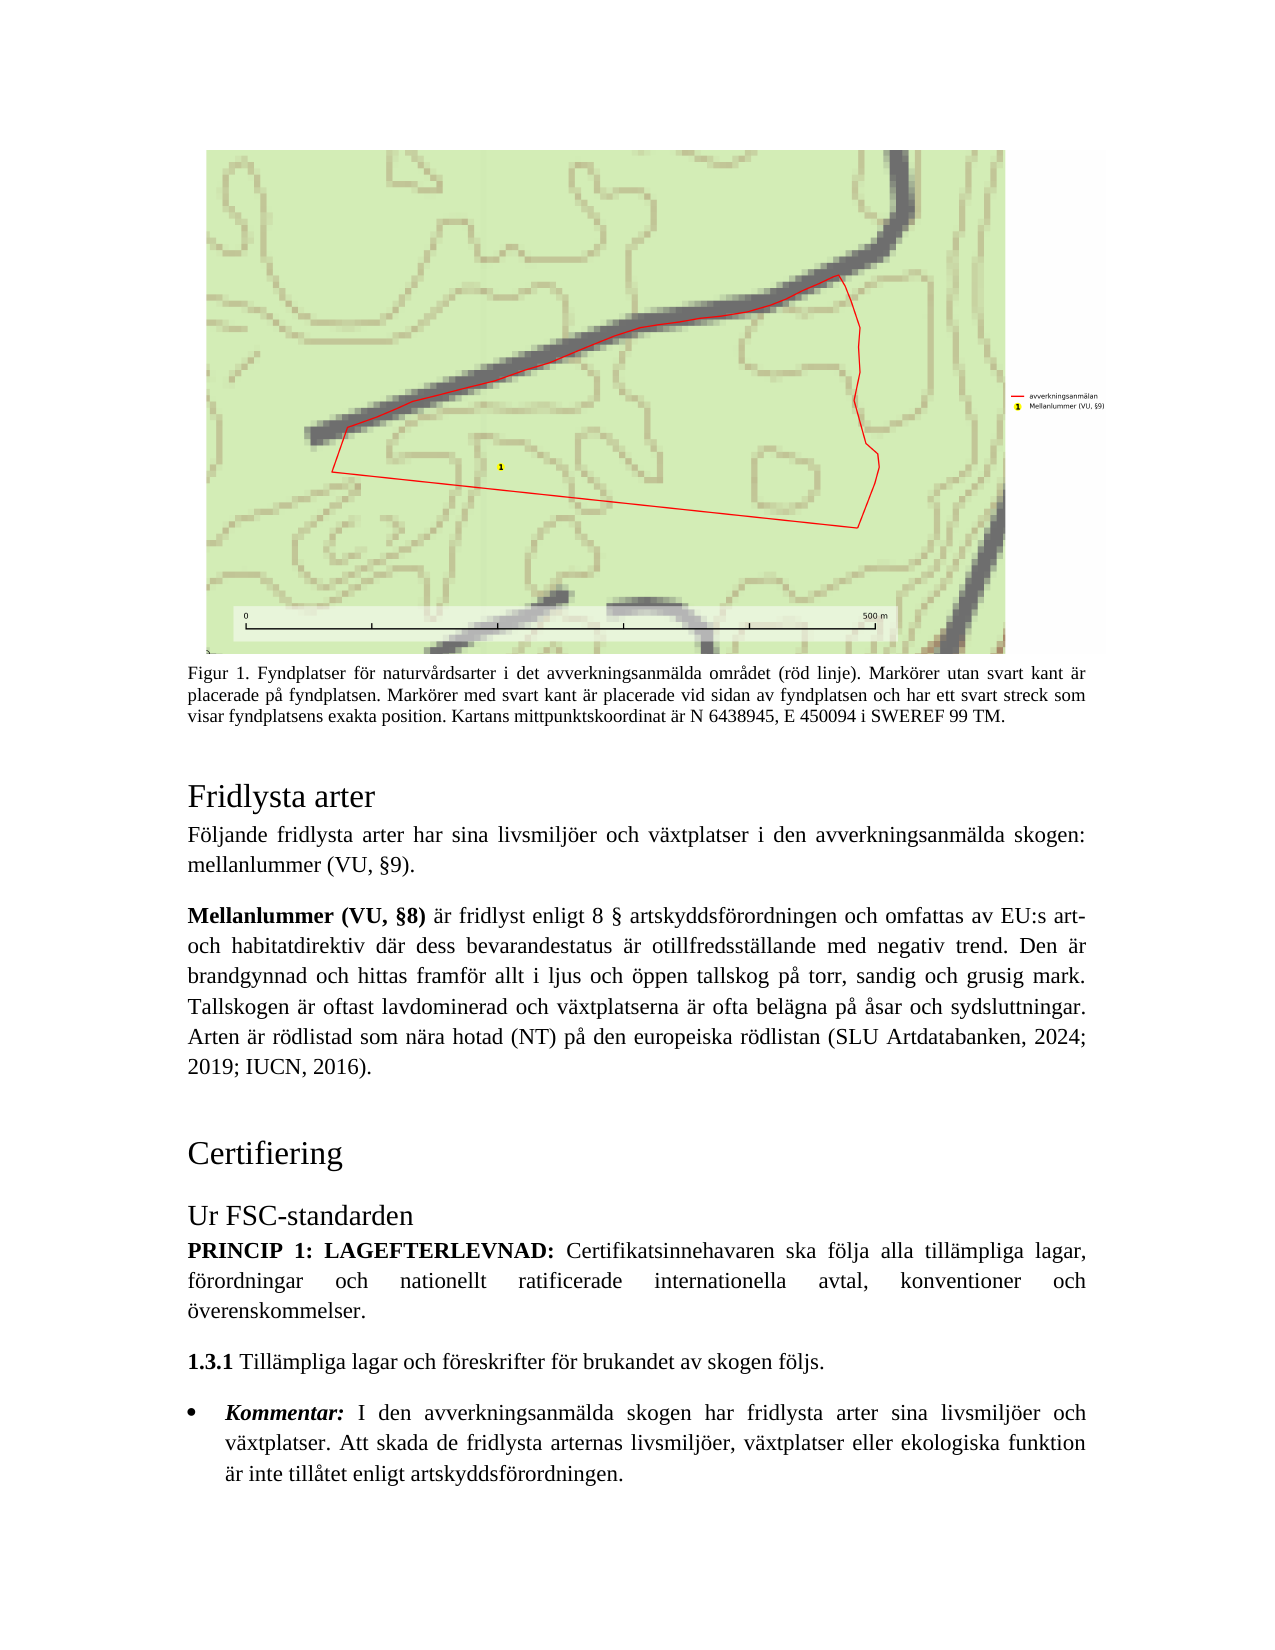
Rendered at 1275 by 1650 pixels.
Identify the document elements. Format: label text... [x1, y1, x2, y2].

picture [206, 150, 1107, 654]
subtitle Certifiering [187, 1133, 1087, 1172]
text 1.3.1 Tillämpliga lagar och föreskrifter för brukandet av skogen följs. [187, 1348, 1087, 1374]
subtitle Fridlysta arter [187, 777, 1087, 815]
list Kommentar: I den avverkningsanmälda skogen har fridlysta arter sina livsmiljöer och växtplatser. Att skada de fridlysta arternas livsmiljöer, växtplatser eller ekologiska funktion är inte tillåtet enligt artskyddsförordningen. [187, 1399, 1087, 1486]
text Mellanlummer (VU, §8) är fridlyst enligt 8 § artskyddsförordningen och omfattas av EU:s art- och habitatdirektiv där dess bevarandestatus är otillfredsställande med negativ trend. Den är brandgynnad och hittas framför allt i ljus och öppen tallskog på torr, sandig och grusig mark. Tallskogen är oftast lavdominerad och växtplatserna är ofta belägna på åsar och sydsluttningar. Arten är rödlistad som nära hotad (NT) på den europeiska rödlistan (SLU Artdatabanken, 2024; 2019; IUCN, 2016). [187, 902, 1087, 1079]
text PRINCIP 1: LAGEFTERLEVNAD: Certifikatsinnehavaren ska följa alla tillämpliga lagar, förordningar och nationellt ratificerade internationella avtal, konventioner och överenskommelser. [187, 1237, 1087, 1323]
subtitle Ur FSC-standarden [187, 1198, 1087, 1232]
text Följande fridlysta arter har sina livsmiljöer och växtplatser i den avverkningsanmälda skogen: mellanlummer (VU, §9). [187, 821, 1087, 877]
text Figur 1. Fyndplatser för naturvårdsarter i det avverkningsanmälda området (röd linje). Markörer utan svart kant är placerade på fyndplatsen. Markörer med svart kant är placerade vid sidan av fyndplatsen och har ett svart streck som visar fyndplatsens exakta position. Kartans mittpunktskoordinat är N 6438945, E 450094 i SWEREF 99 TM. [187, 662, 1087, 727]
